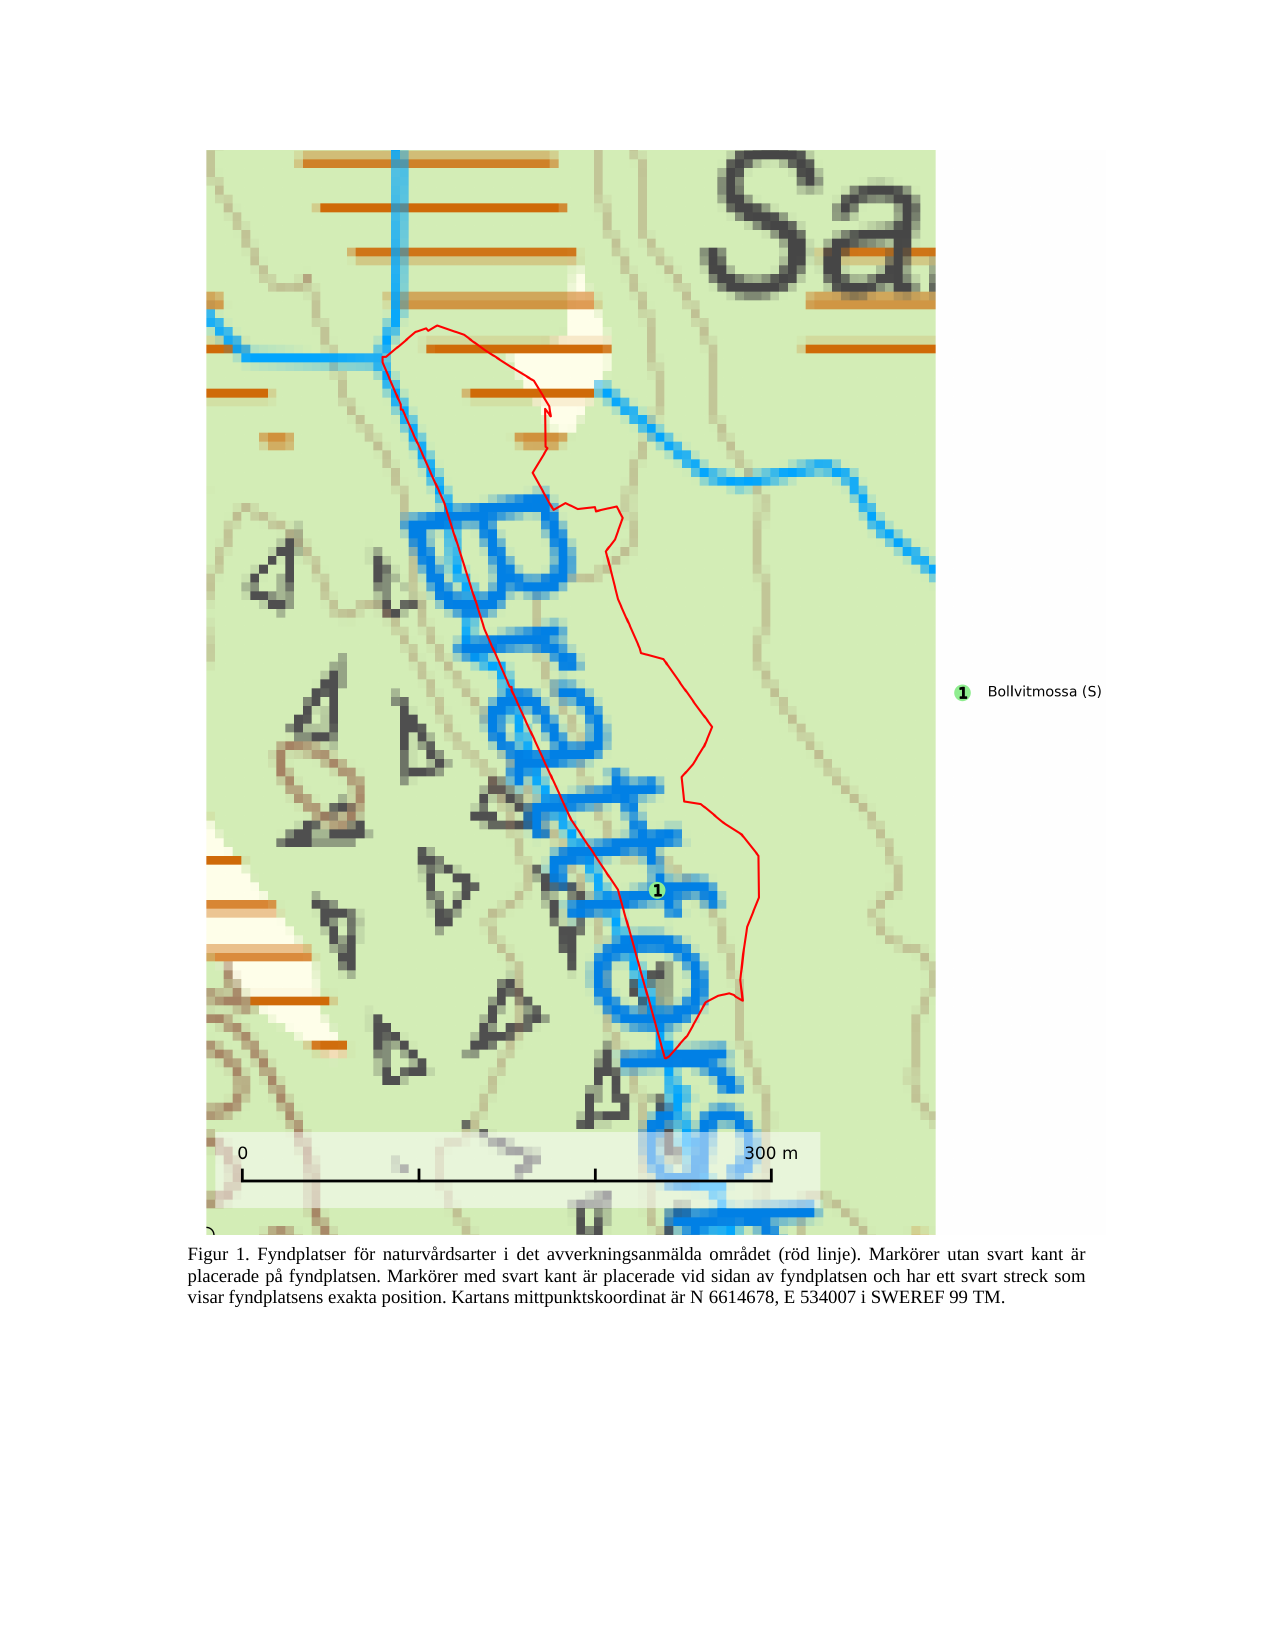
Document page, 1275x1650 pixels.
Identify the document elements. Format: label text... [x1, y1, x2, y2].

picture [206, 150, 1107, 1235]
text Figur 1. Fyndplatser för naturvårdsarter i det avverkningsanmälda området (röd linje). Markörer utan svart kant är placerade på fyndplatsen. Markörer med svart kant är placerade vid sidan av fyndplatsen och har ett svart streck som visar fyndplatsens exakta position. Kartans mittpunktskoordinat är N 6614678, E 534007 i SWEREF 99 TM. [187, 1243, 1087, 1308]
